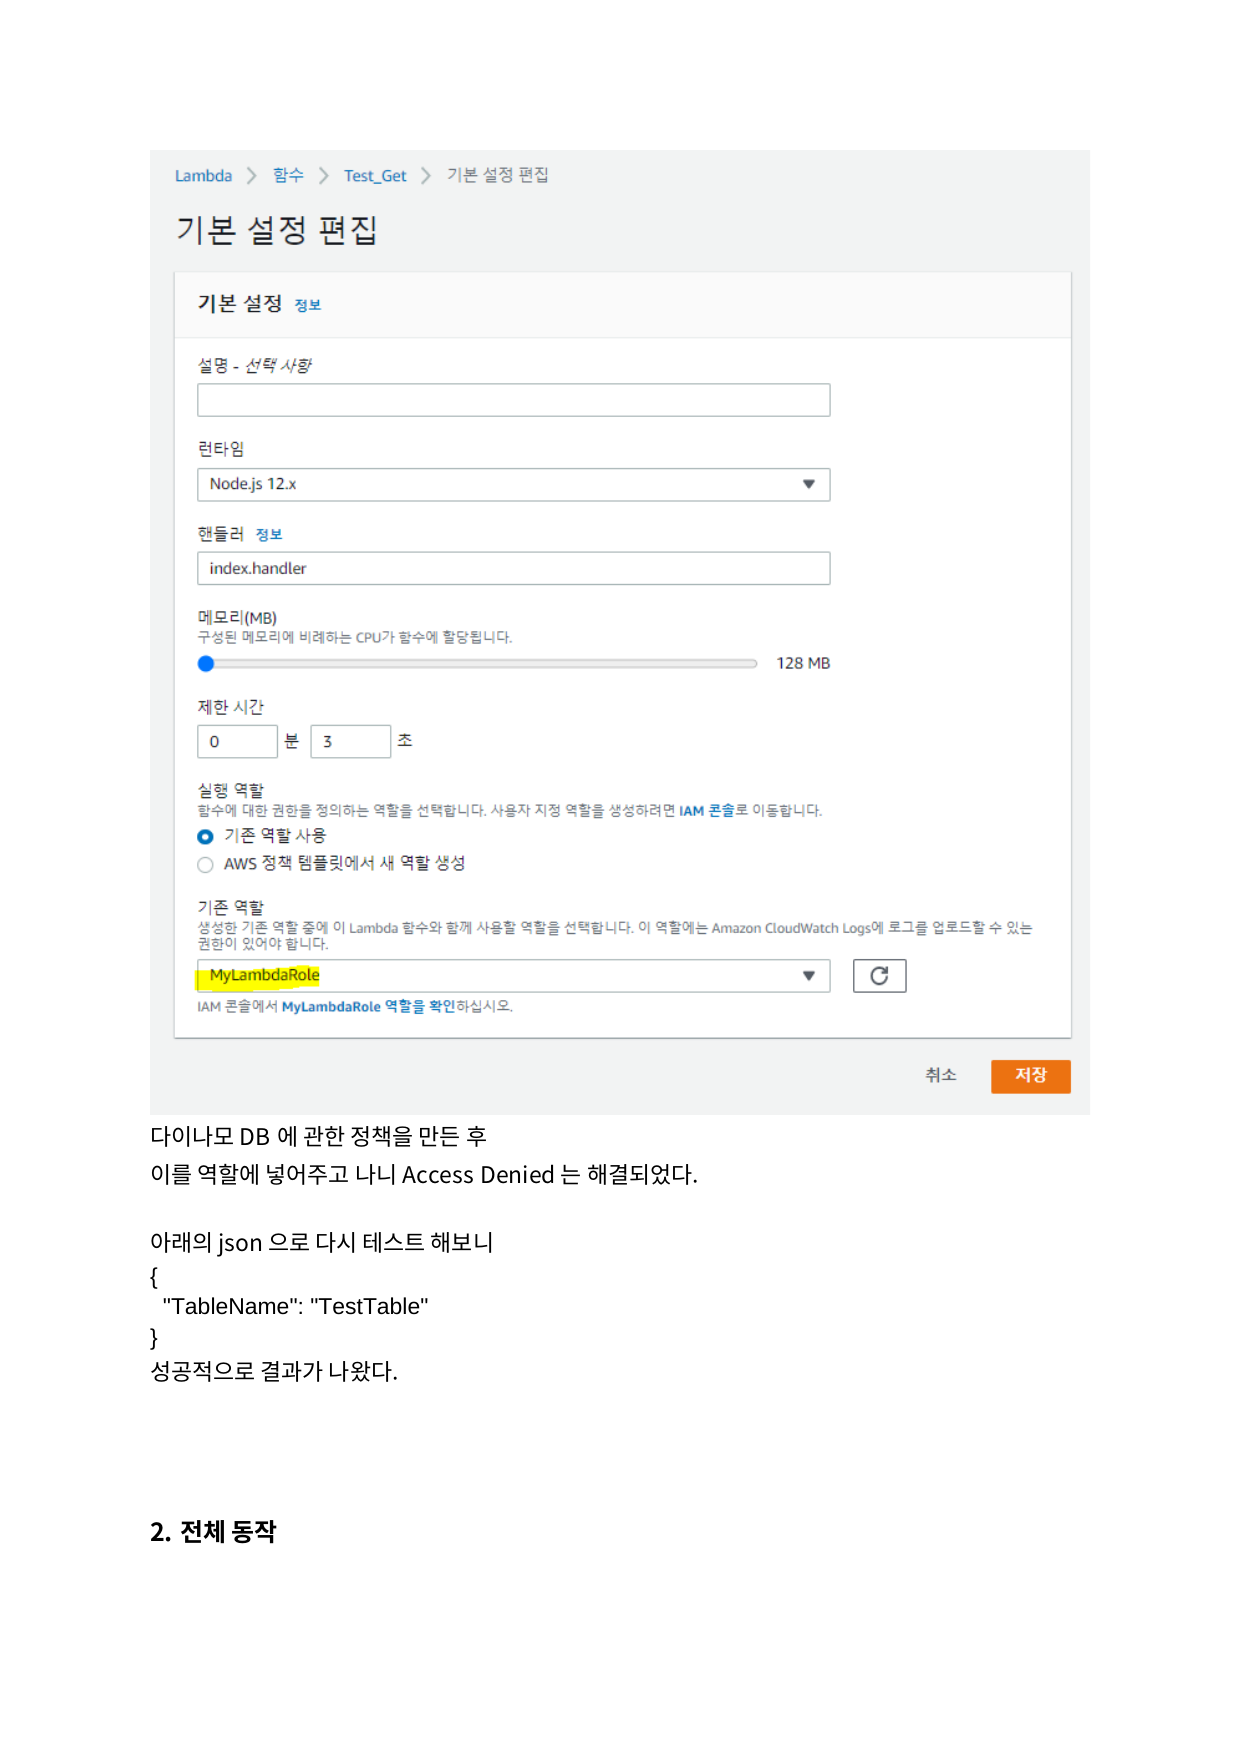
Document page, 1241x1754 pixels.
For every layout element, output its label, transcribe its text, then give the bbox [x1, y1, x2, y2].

text { [150, 1263, 1090, 1289]
picture [150, 150, 1091, 1115]
text 아래의 json으로 다시 테스트 해보니 [150, 1225, 1090, 1258]
text 다이나모 DB 에 관한 정책을 만든 후 [150, 1118, 1090, 1152]
text } [150, 1323, 1090, 1350]
text 이를 역할에 넣어주고 나니 Access Denied는 해결되었다. [150, 1157, 1090, 1190]
text "TableName": "TestTable" [150, 1293, 1090, 1319]
text 성공적으로 결과가 나왔다. [150, 1354, 1090, 1387]
text 2. 전체 동작 [150, 1513, 1090, 1549]
